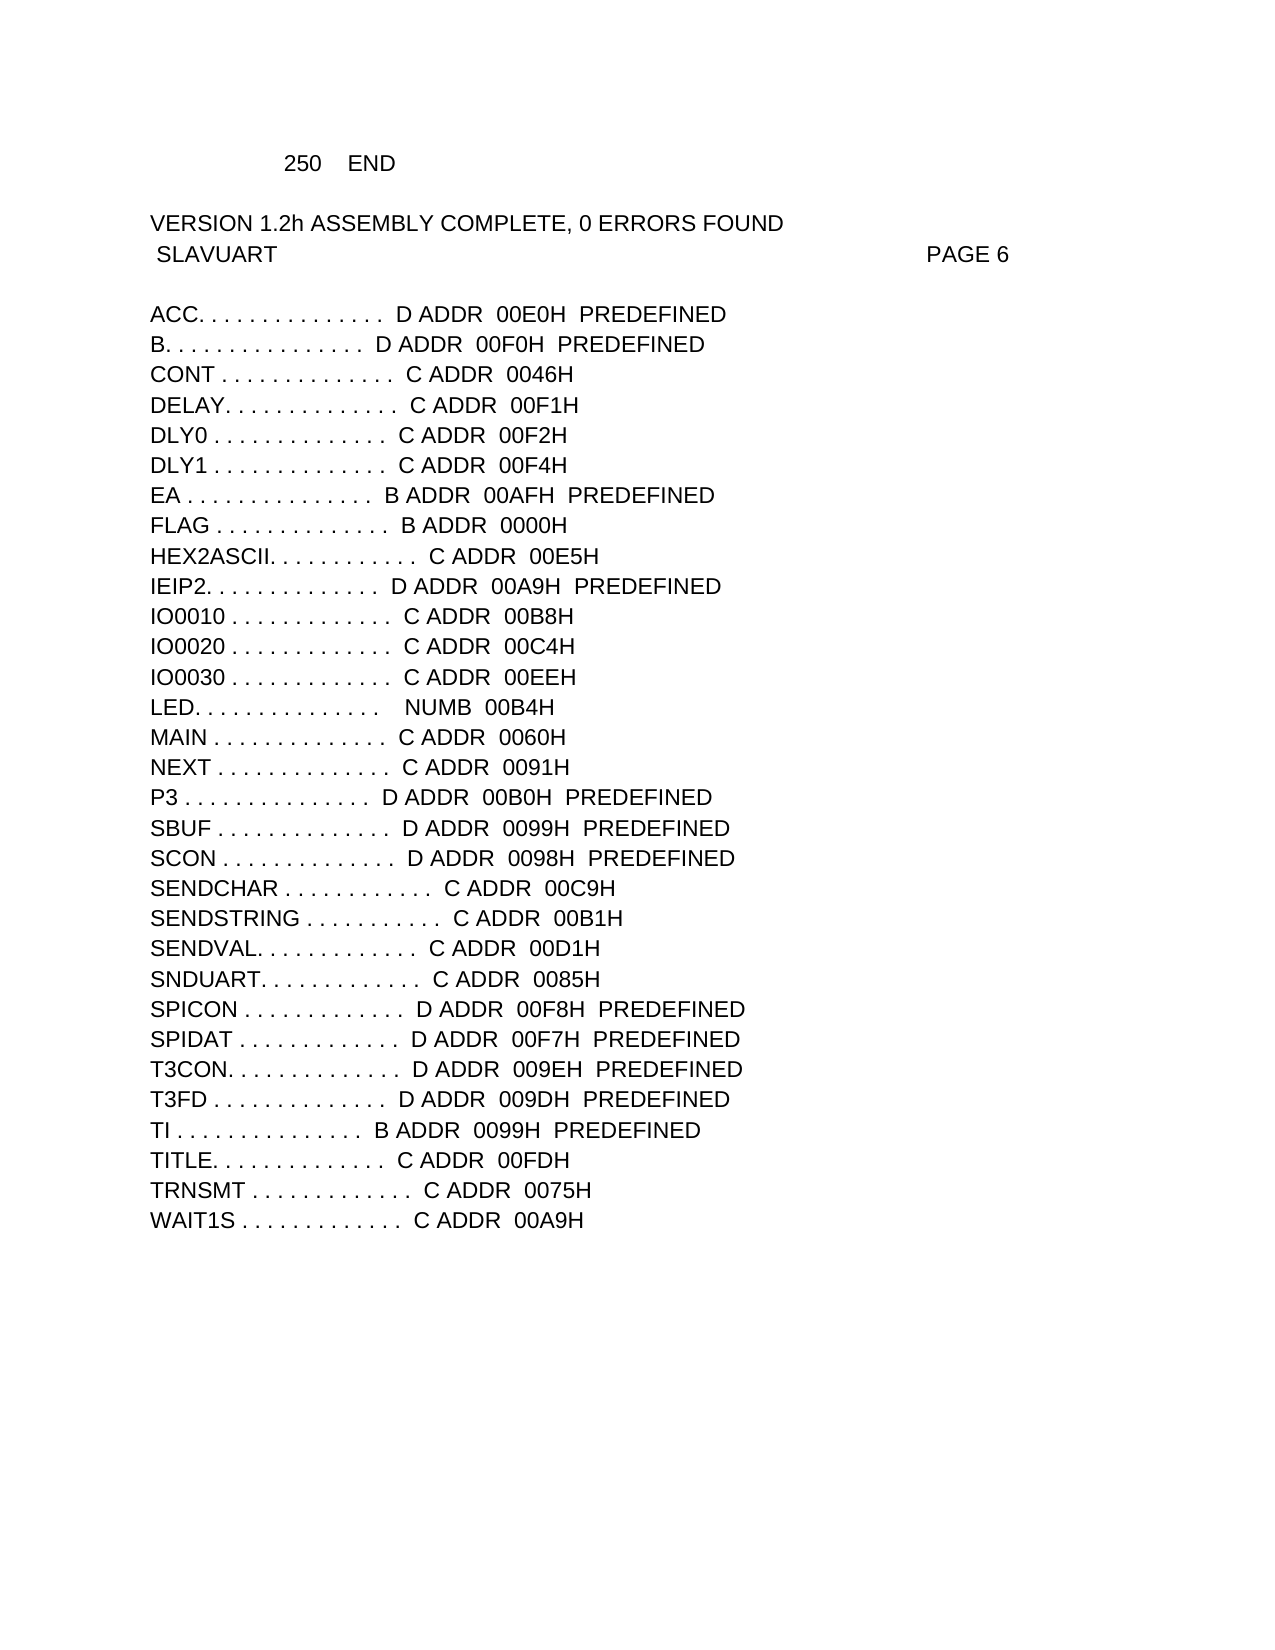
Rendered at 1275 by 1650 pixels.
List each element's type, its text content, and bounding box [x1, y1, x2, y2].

text T3CON. . . . . . . . . . . . . . D ADDR 009EH PREDEFINED [150, 1056, 1125, 1083]
text MAIN . . . . . . . . . . . . . . C ADDR 0060H [150, 724, 1125, 750]
text DELAY. . . . . . . . . . . . . . C ADDR 00F1H [150, 392, 1125, 418]
text T3FD . . . . . . . . . . . . . . D ADDR 009DH PREDEFINED [150, 1086, 1125, 1113]
text SENDVAL. . . . . . . . . . . . . C ADDR 00D1H [150, 935, 1125, 962]
text VERSION 1.2h ASSEMBLY COMPLETE, 0 ERRORS FOUND [150, 210, 1125, 237]
text IEIP2. . . . . . . . . . . . . . D ADDR 00A9H PREDEFINED [150, 573, 1125, 599]
text P3 . . . . . . . . . . . . . . . D ADDR 00B0H PREDEFINED [150, 784, 1125, 811]
text LED. . . . . . . . . . . . . . . NUMB 00B4H [150, 694, 1125, 720]
text SENDSTRING . . . . . . . . . . . C ADDR 00B1H [150, 905, 1125, 932]
text DLY1 . . . . . . . . . . . . . . C ADDR 00F4H [150, 452, 1125, 478]
text SLAVUART PAGE 6 [150, 241, 1125, 267]
text SPICON . . . . . . . . . . . . . D ADDR 00F8H PREDEFINED [150, 996, 1125, 1022]
text TRNSMT . . . . . . . . . . . . . C ADDR 0075H [150, 1177, 1125, 1203]
text IO0020 . . . . . . . . . . . . . C ADDR 00C4H [150, 633, 1125, 660]
text TITLE. . . . . . . . . . . . . . C ADDR 00FDH [150, 1147, 1125, 1173]
text NEXT . . . . . . . . . . . . . . C ADDR 0091H [150, 754, 1125, 781]
text TI . . . . . . . . . . . . . . . B ADDR 0099H PREDEFINED [150, 1117, 1125, 1143]
text B. . . . . . . . . . . . . . . . D ADDR 00F0H PREDEFINED [150, 331, 1125, 358]
text IO0030 . . . . . . . . . . . . . C ADDR 00EEH [150, 663, 1125, 690]
text SBUF . . . . . . . . . . . . . . D ADDR 0099H PREDEFINED [150, 814, 1125, 841]
text HEX2ASCII. . . . . . . . . . . . C ADDR 00E5H [150, 543, 1125, 569]
text 250 END [150, 150, 1125, 176]
text DLY0 . . . . . . . . . . . . . . C ADDR 00F2H [150, 422, 1125, 448]
text FLAG . . . . . . . . . . . . . . B ADDR 0000H [150, 512, 1125, 539]
text SCON . . . . . . . . . . . . . . D ADDR 0098H PREDEFINED [150, 845, 1125, 871]
text EA . . . . . . . . . . . . . . . B ADDR 00AFH PREDEFINED [150, 482, 1125, 509]
text SNDUART. . . . . . . . . . . . . C ADDR 0085H [150, 966, 1125, 992]
text SENDCHAR . . . . . . . . . . . . C ADDR 00C9H [150, 875, 1125, 901]
text WAIT1S . . . . . . . . . . . . . C ADDR 00A9H [150, 1207, 1125, 1234]
text IO0010 . . . . . . . . . . . . . C ADDR 00B8H [150, 603, 1125, 629]
text CONT . . . . . . . . . . . . . . C ADDR 0046H [150, 361, 1125, 388]
text SPIDAT . . . . . . . . . . . . . D ADDR 00F7H PREDEFINED [150, 1026, 1125, 1052]
text ACC. . . . . . . . . . . . . . . D ADDR 00E0H PREDEFINED [150, 301, 1125, 327]
